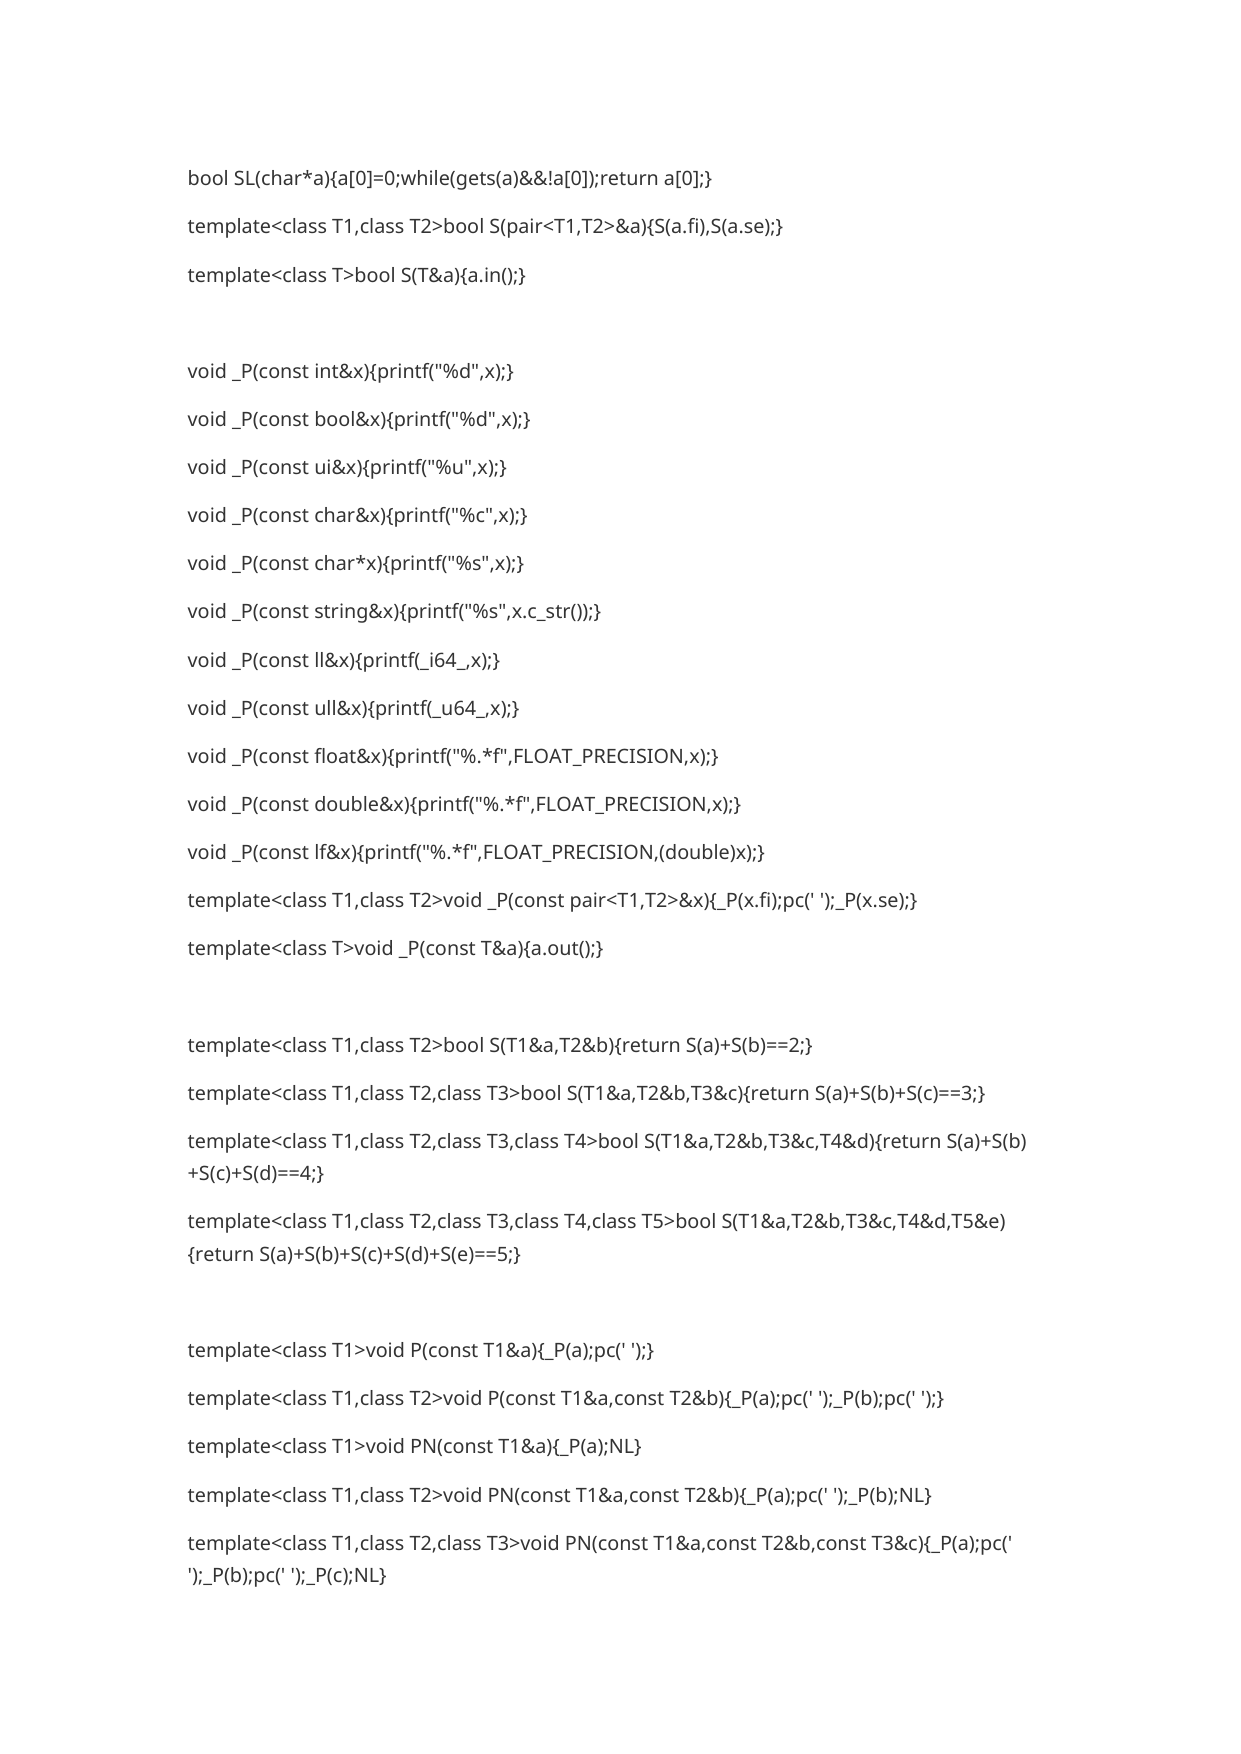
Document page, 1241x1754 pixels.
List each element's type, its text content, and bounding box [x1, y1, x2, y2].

text template<class T1,class T2>bool S(pair<T1,T2>&a){S(a.fi),S(a.se);} [187, 210, 1053, 243]
text template<class T1,class T2>void PN(const T1&a,const T2&b){_P(a);pc(' ');_P(b);NL} [187, 1478, 1053, 1511]
text bool SL(char*a){a[0]=0;while(gets(a)&&!a[0]);return a[0];} [187, 162, 1053, 194]
text template<class T1,class T2,class T3>void PN(const T1&a,const T2&b,const T3&c){_P(a);pc(' ');_P(b);pc(' ');_P(c);NL} [187, 1526, 1053, 1591]
text void _P(const lf&x){printf("%.*f",FLOAT_PRECISION,(double)x);} [187, 836, 1053, 868]
text void _P(const string&x){printf("%s",x.c_str());} [187, 595, 1053, 628]
text void _P(const ull&x){printf(_u64_,x);} [187, 691, 1053, 724]
text void _P(const bool&x){printf("%d",x);} [187, 403, 1053, 435]
text template<class T1,class T2>void _P(const pair<T1,T2>&x){_P(x.fi);pc(' ');_P(x.se);} [187, 884, 1053, 916]
text void _P(const int&x){printf("%d",x);} [187, 354, 1053, 387]
text void _P(const ui&x){printf("%u",x);} [187, 451, 1053, 483]
text template<class T1,class T2,class T3,class T4,class T5>bool S(T1&a,T2&b,T3&c,T4&d,T5&e){return S(a)+S(b)+S(c)+S(d)+S(e)==5;} [187, 1205, 1053, 1270]
text template<class T1,class T2,class T3>bool S(T1&a,T2&b,T3&c){return S(a)+S(b)+S(c)==3;} [187, 1076, 1053, 1109]
text template<class T>bool S(T&a){a.in();} [187, 258, 1053, 291]
text void _P(const float&x){printf("%.*f",FLOAT_PRECISION,x);} [187, 739, 1053, 772]
text template<class T1,class T2>void P(const T1&a,const T2&b){_P(a);pc(' ');_P(b);pc(' ');} [187, 1382, 1053, 1414]
text template<class T>void _P(const T&a){a.out();} [187, 932, 1053, 964]
text template<class T1>void P(const T1&a){_P(a);pc(' ');} [187, 1334, 1053, 1366]
text template<class T1,class T2,class T3,class T4>bool S(T1&a,T2&b,T3&c,T4&d){return S(a)+S(b)+S(c)+S(d)==4;} [187, 1124, 1053, 1189]
text template<class T1>void PN(const T1&a){_P(a);NL} [187, 1430, 1053, 1463]
text void _P(const char*x){printf("%s",x);} [187, 547, 1053, 579]
text template<class T1,class T2>bool S(T1&a,T2&b){return S(a)+S(b)==2;} [187, 1028, 1053, 1061]
text void _P(const char&x){printf("%c",x);} [187, 499, 1053, 531]
text void _P(const double&x){printf("%.*f",FLOAT_PRECISION,x);} [187, 788, 1053, 820]
text void _P(const ll&x){printf(_i64_,x);} [187, 643, 1053, 676]
